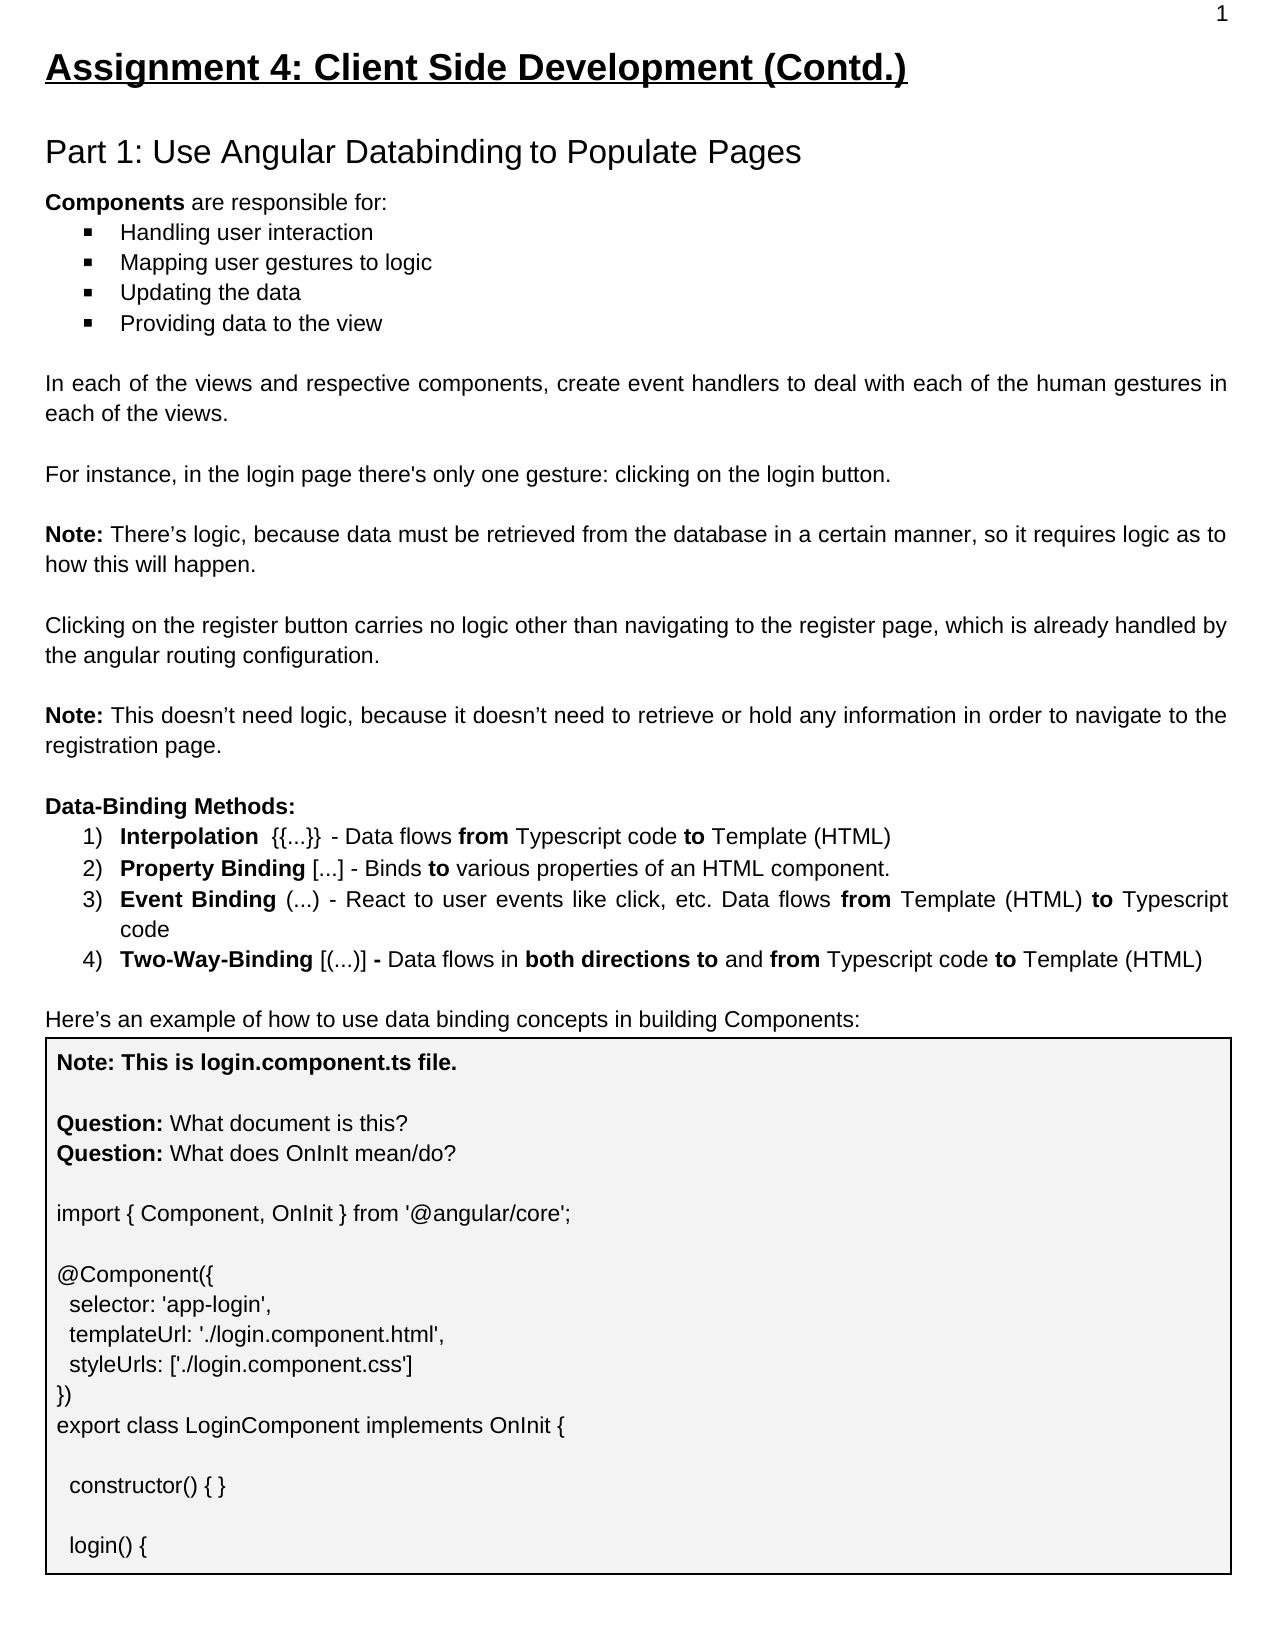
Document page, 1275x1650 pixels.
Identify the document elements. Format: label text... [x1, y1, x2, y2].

text Clicking on the register button carries no logic other than navigating to the register page, which is already handled by the angular routing configuration. [45, 612, 1228, 668]
list Property Binding [...] - Binds to various properties of an HTML component. [82, 855, 1228, 882]
list Handling user interaction [82, 219, 1228, 245]
title Assignment 4: Client Side Development (Contd.) [45, 45, 1228, 88]
text Components are responsible for: [45, 189, 1228, 215]
list Event Binding (...) - React to user events like click, etc. Data flows from Template (HTML) to Typescript code [82, 886, 1228, 942]
list Mapping user gestures to logic [82, 249, 1228, 275]
text For instance, in the login page there's only one gesture: clicking on the login button. [45, 461, 1228, 487]
list Updating the data [82, 279, 1228, 306]
list Providing data to the view [82, 309, 1228, 336]
list Interpolation {﻿{...}} - Data flows from Typescript code to Template (HTML) [82, 823, 1228, 849]
text Data-Binding Methods: [45, 793, 1228, 819]
list Two-Way-Binding [(...)] - Data flows in both directions to and from Typescript code to Template (HTML) [82, 946, 1228, 972]
text In each of the views and respective components, create event handlers to deal with each of the human gestures in each of the views. [45, 370, 1228, 426]
text Note: There’s logic, because data must be retrieved from the database in a certain manner, so it requires logic as to how this will happen. [45, 521, 1228, 577]
text Here’s an example of how to use data binding concepts in building Components: [45, 1006, 1228, 1033]
text Note: This doesn’t need logic, because it doesn’t need to retrieve or hold any information in order to navigate to the registration page. [45, 702, 1228, 759]
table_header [47, 1039, 1230, 1573]
subtitle Part 1: Use Angular Databinding to Populate Pages [45, 132, 1228, 170]
